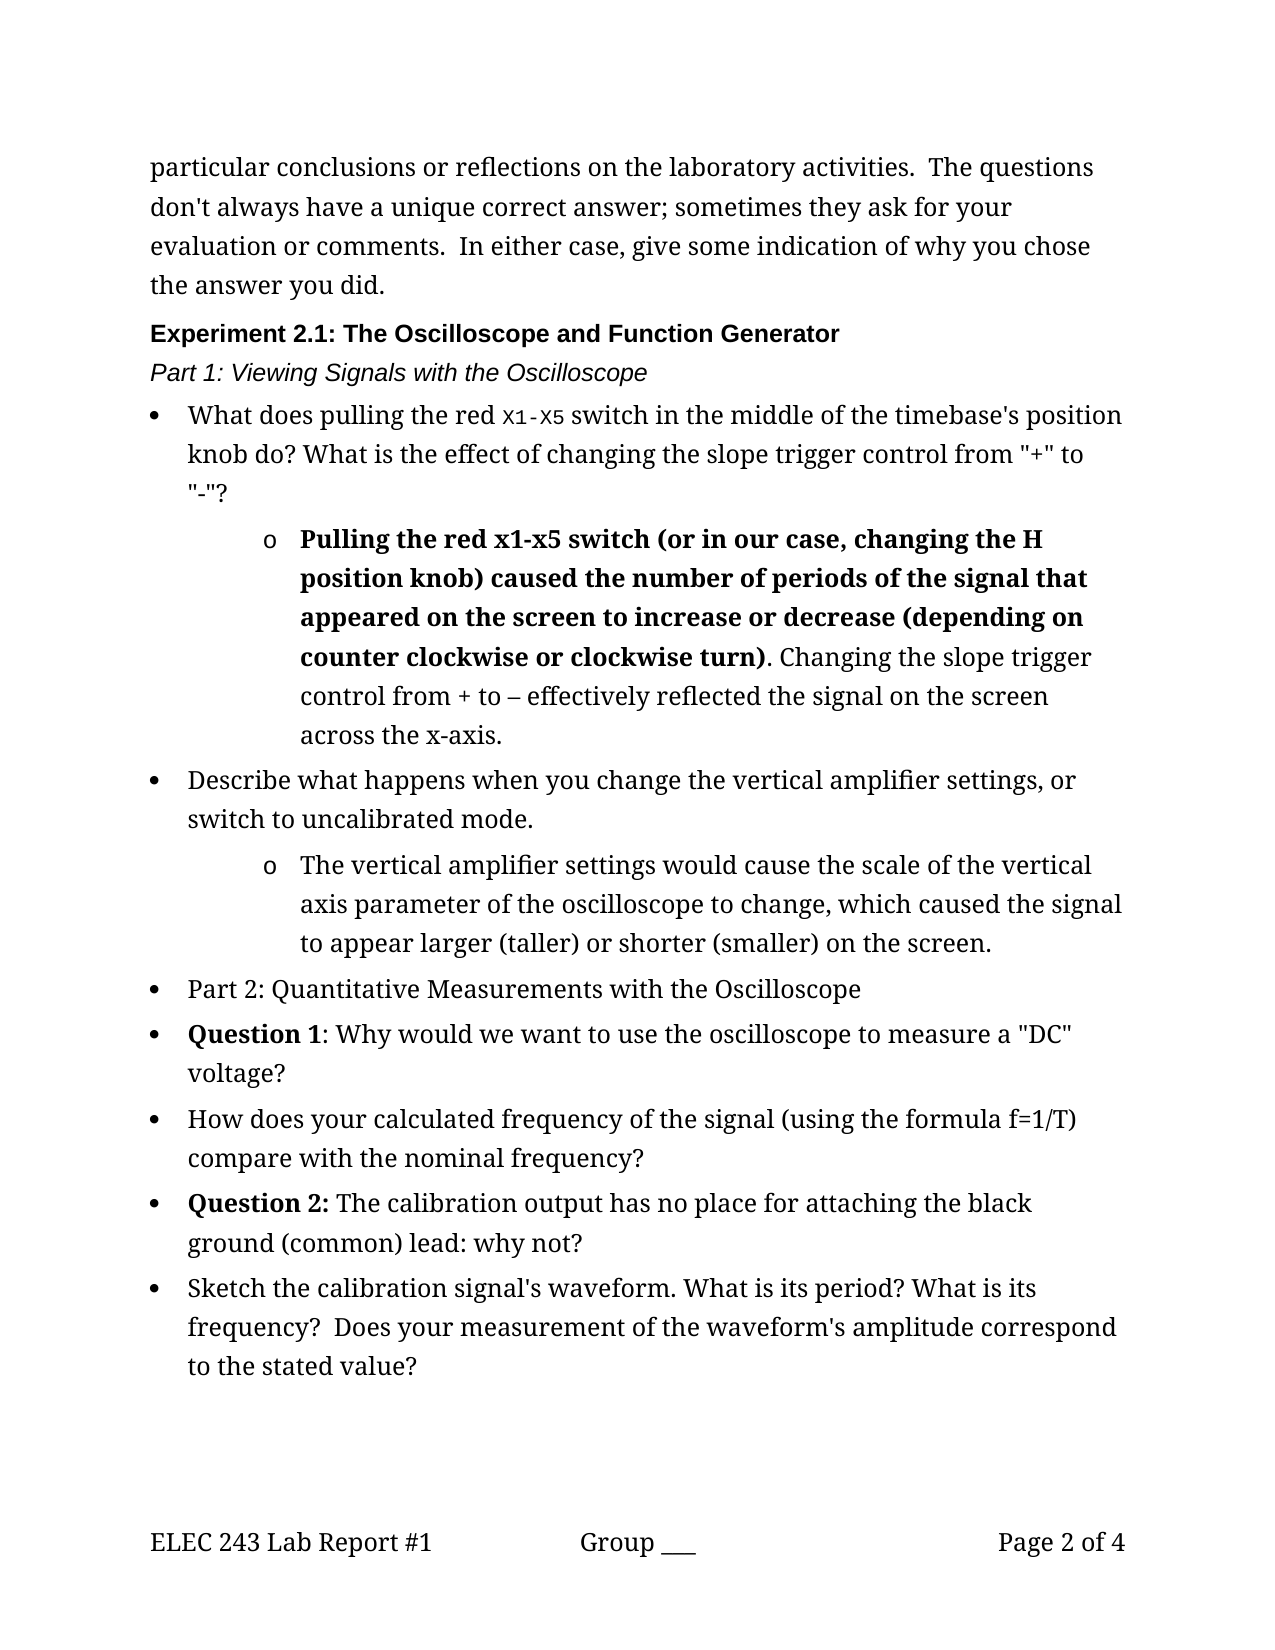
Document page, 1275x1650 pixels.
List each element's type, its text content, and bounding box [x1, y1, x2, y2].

subtitle Part 1: Viewing Signals with the Oscilloscope [150, 358, 1125, 387]
text What does pulling the red X1-X5 switch in the middle of the timebase's position knob do? What is the effect of changing the slope trigger control from "+" to "-"? [150, 398, 1125, 510]
text Describe what happens when you change the vertical amplifier settings, or switch to uncalibrated mode. [150, 763, 1125, 836]
text Question 2: The calibration output has no place for attaching the black ground (common) lead: why not? [150, 1186, 1125, 1259]
subtitle Experiment 2.1: The Oscilloscope and Function Generator [150, 319, 1125, 348]
text Part 2: Quantitative Measurements with the Oscilloscope [150, 971, 1125, 1006]
list The vertical amplifier settings would cause the scale of the vertical axis parameter of the oscilloscope to change, which caused the signal to appear larger (taller) or shorter (smaller) on the screen. [262, 847, 1125, 960]
list Pulling the red x1-x5 switch (or in our case, changing the H position knob) caused the number of periods of the signal that appeared on the screen to increase or decrease (depending on counter clockwise or clockwise turn). Changing the slope trigger control from + to – effectively reflected the signal on the screen across the x-axis. [262, 521, 1125, 752]
text Sketch the calibration signal's waveform. What is its period? What is its frequency? Does your measurement of the waveform's amplitude correspond to the stated value? [150, 1271, 1125, 1383]
text Question 1: Why would we want to use the oscilloscope to measure a "DC" voltage? [150, 1017, 1125, 1090]
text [150, 150, 1125, 302]
text How does your calculated frequency of the signal (using the formula f=1/T) compare with the nominal frequency? [150, 1101, 1125, 1175]
